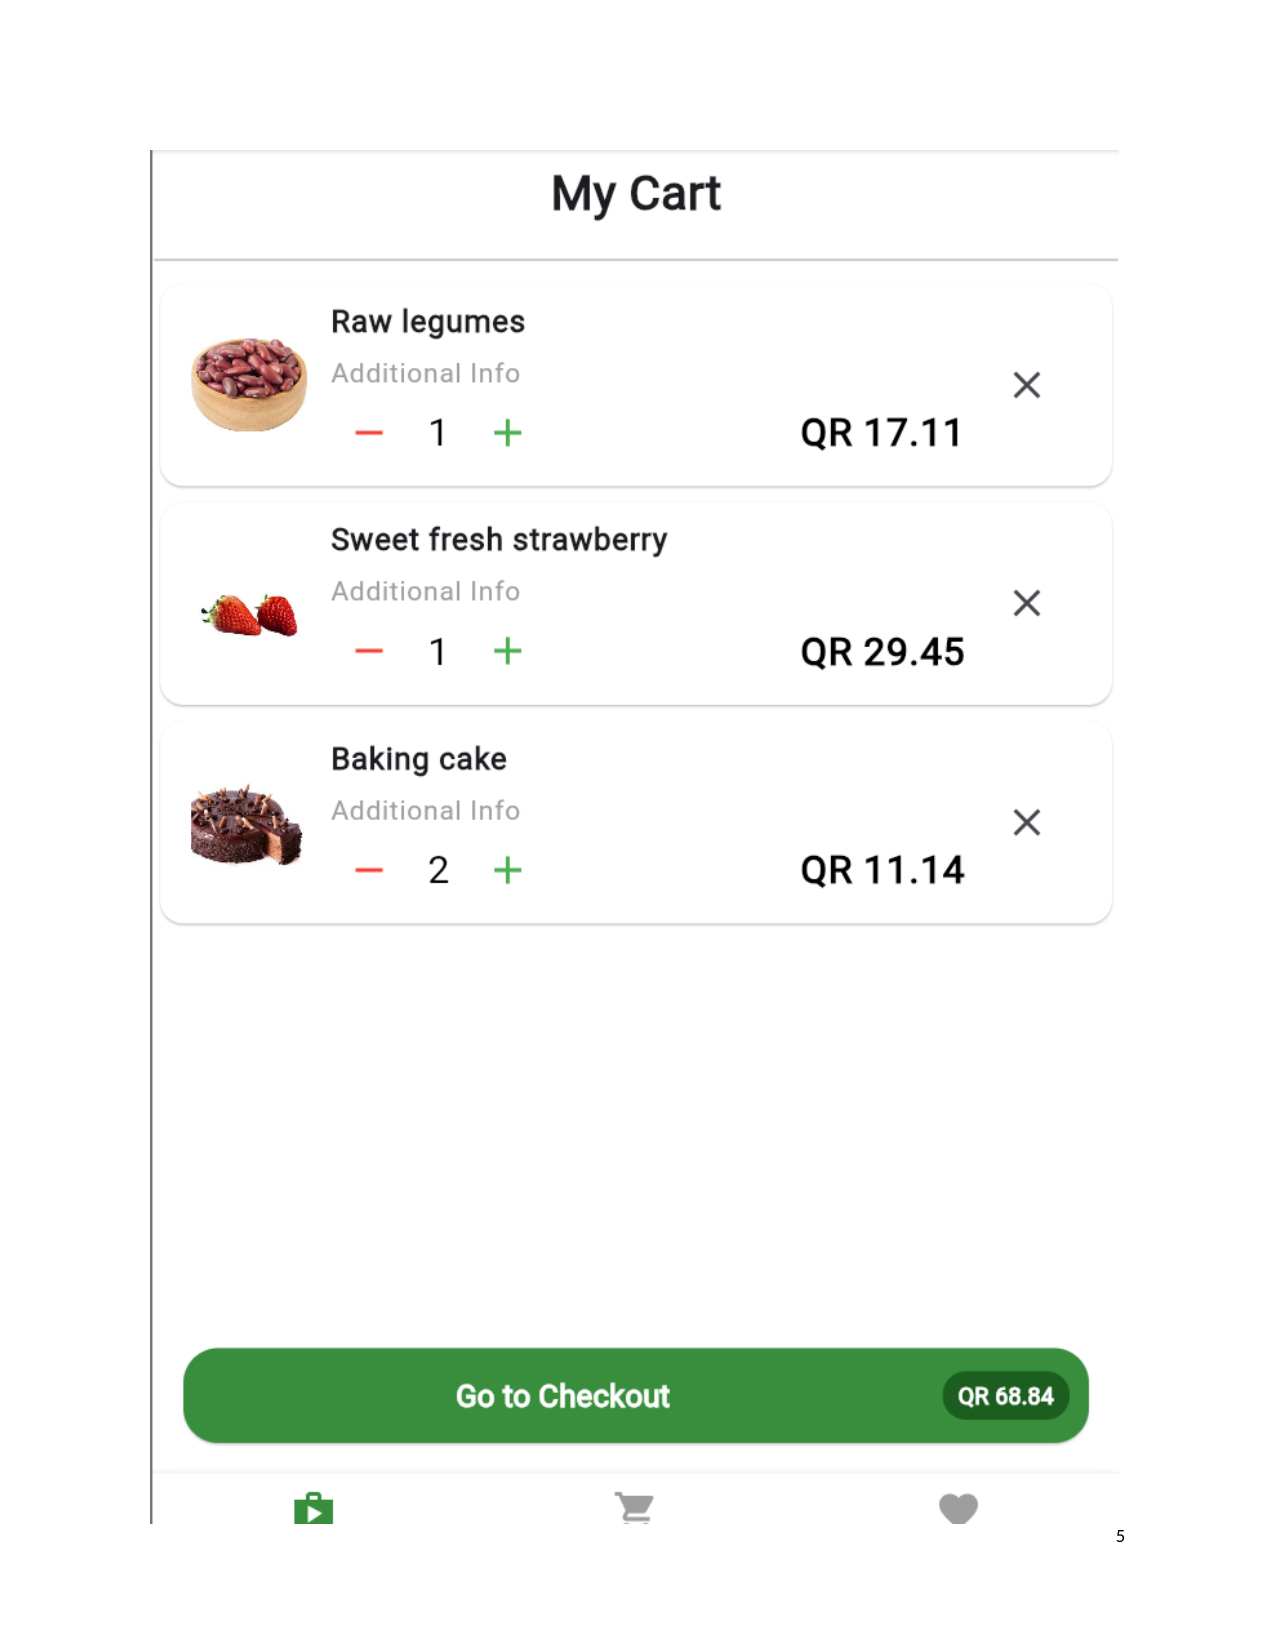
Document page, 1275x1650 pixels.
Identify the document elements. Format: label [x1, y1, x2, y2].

picture [150, 150, 1119, 1524]
